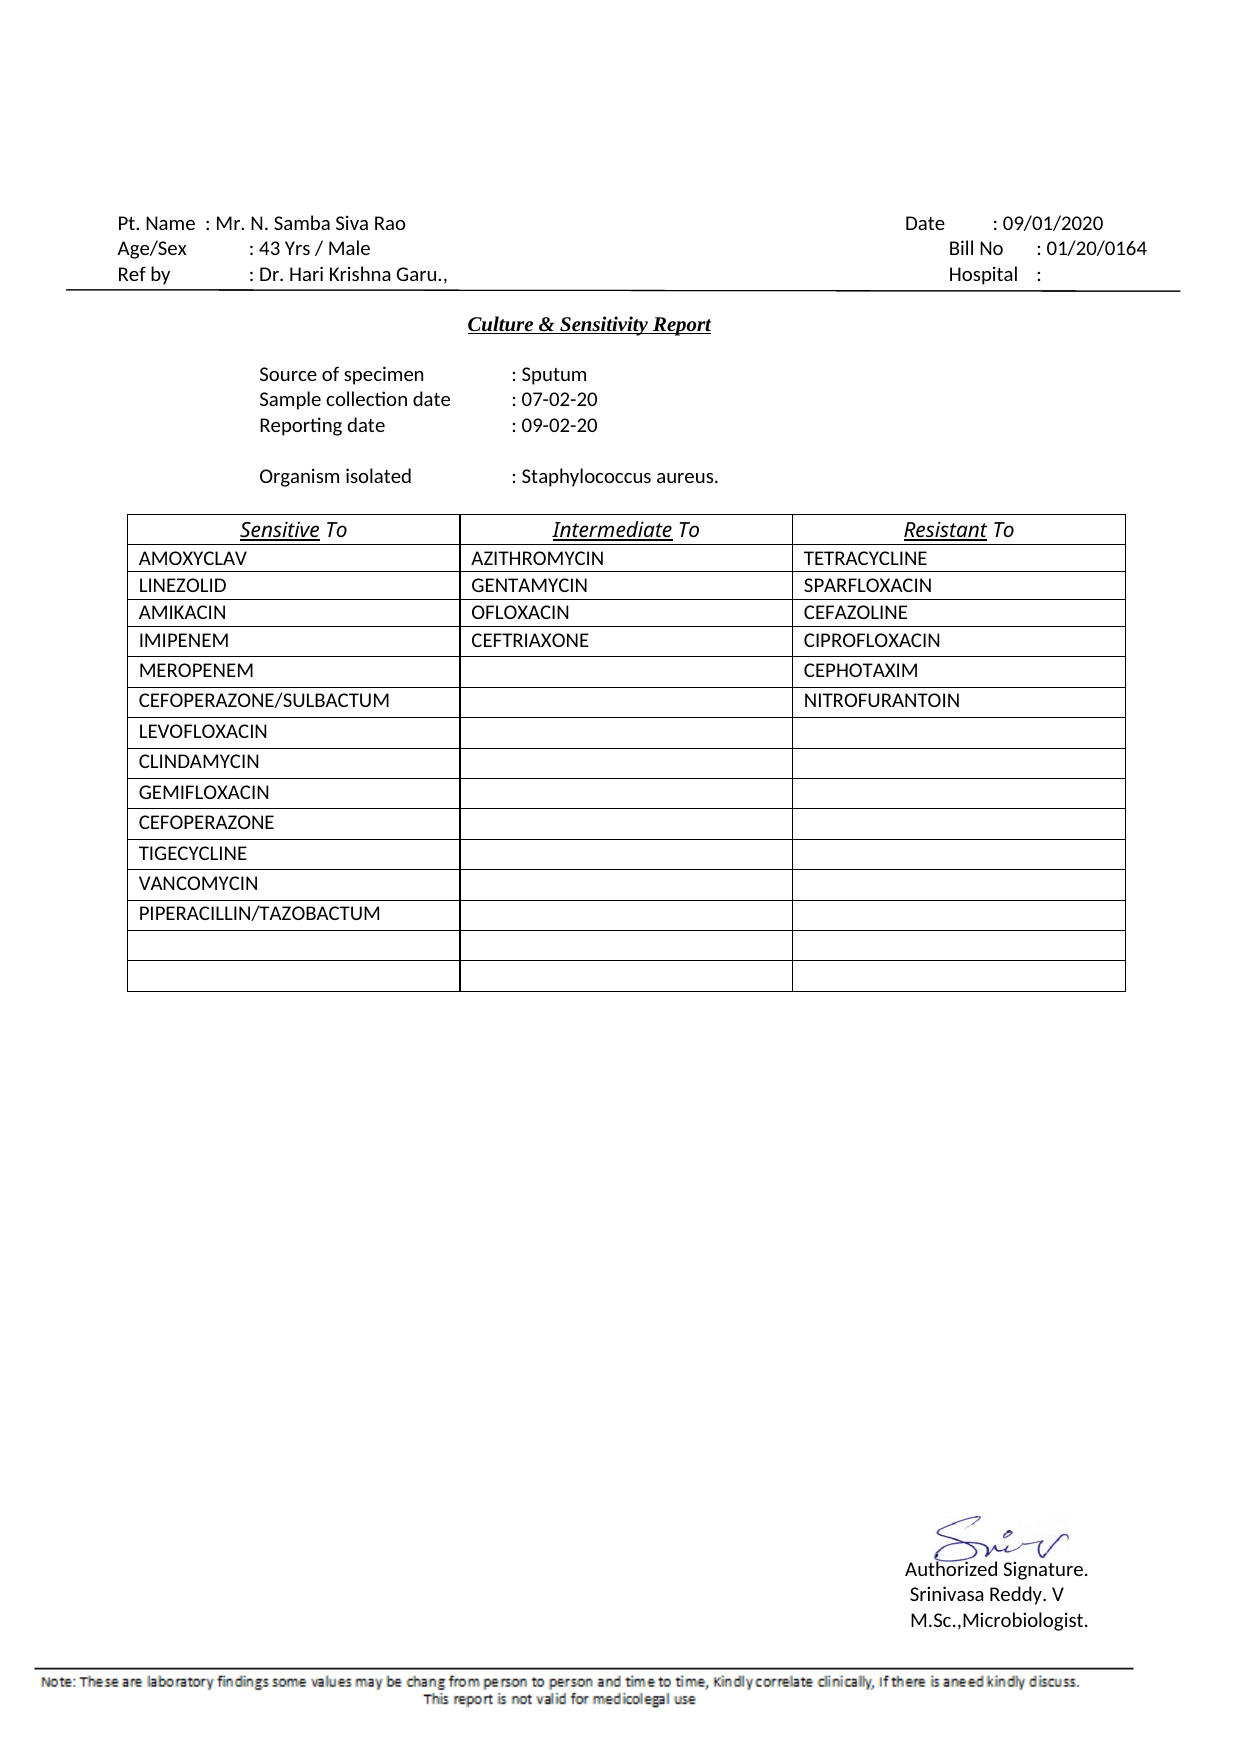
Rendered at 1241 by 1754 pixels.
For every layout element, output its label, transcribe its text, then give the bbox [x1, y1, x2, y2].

table_cell [793, 779, 1125, 808]
table_cell AMIKACIN [128, 600, 459, 626]
table_cell TETRACYCLINE [793, 545, 1125, 571]
picture [931, 1515, 1069, 1556]
table_cell [793, 961, 1125, 991]
table_cell [461, 749, 792, 778]
table_cell [793, 718, 1125, 747]
table_cell [461, 809, 792, 839]
table_cell [793, 901, 1125, 930]
table_cell PIPERACILLIN/TAZOBACTUM [128, 901, 459, 930]
table_cell [793, 749, 1125, 778]
table_cell CEFOPERAZONE/SULBACTUM [128, 688, 459, 717]
text Sample collection date : 07-02-20 [259, 387, 1210, 412]
table_cell [461, 688, 792, 717]
table_cell CEPHOTAXIM [793, 657, 1125, 687]
table_cell [461, 870, 792, 899]
text Age/Sex : 43 Yrs / Male Bill No : 01/20/0164 [74, 235, 1210, 261]
table_cell [461, 961, 792, 991]
table_header Sensitive To [128, 515, 459, 544]
table_cell [461, 718, 792, 747]
table_cell CEFOPERAZONE [128, 809, 459, 839]
table_cell NITROFURANTOIN [793, 688, 1125, 717]
table_cell [793, 809, 1125, 839]
table_cell CLINDAMYCIN [128, 749, 459, 778]
table_cell OFLOXACIN [461, 600, 792, 626]
table_cell LEVOFLOXACIN [128, 718, 459, 747]
table_cell IMIPENEM [128, 627, 459, 656]
table_cell TIGECYCLINE [128, 840, 459, 869]
table_cell GEMIFLOXACIN [128, 779, 459, 808]
text Ref by : Dr. Hari Krishna Garu., Hospital : [74, 261, 1210, 286]
table_cell CIPROFLOXACIN [793, 627, 1125, 656]
table_cell LINEZOLID [128, 572, 459, 598]
text Authorized Signature. [905, 1556, 1210, 1582]
table_cell [793, 931, 1125, 960]
table_cell CEFTRIAXONE [461, 627, 792, 656]
table_cell [793, 840, 1125, 869]
table_cell VANCOMYCIN [128, 870, 459, 899]
table_cell [128, 961, 459, 991]
table_cell [461, 840, 792, 869]
table_cell [461, 901, 792, 930]
text Srinivasa Reddy. V [861, 1582, 1210, 1607]
table_cell [461, 931, 792, 960]
table_cell AMOXYCLAV [128, 545, 459, 571]
table_cell GENTAMYCIN [461, 572, 792, 598]
text Organism isolated : Staphylococcus aureus. [259, 463, 1210, 488]
table_cell [793, 870, 1125, 899]
table_header Resistant To [793, 515, 1125, 544]
text Source of specimen : Sputum [259, 361, 1210, 387]
text Reporting date : 09-02-20 [259, 412, 1210, 437]
table_cell [128, 931, 459, 960]
picture [30, 1665, 1137, 1709]
text Culture & Sensitivity Report [424, 312, 1210, 336]
table_header Intermediate To [461, 515, 792, 544]
table_cell MEROPENEM [128, 657, 459, 687]
table_cell SPARFLOXACIN [793, 572, 1125, 598]
table_cell AZITHROMYCIN [461, 545, 792, 571]
table_cell CEFAZOLINE [793, 600, 1125, 626]
text M.Sc.,Microbiologist. [861, 1607, 1210, 1632]
table_cell [461, 779, 792, 808]
table_cell [461, 657, 792, 687]
text Pt. Name : Mr. N. Samba Siva Rao Date : 09/01/2020 [74, 210, 1210, 235]
